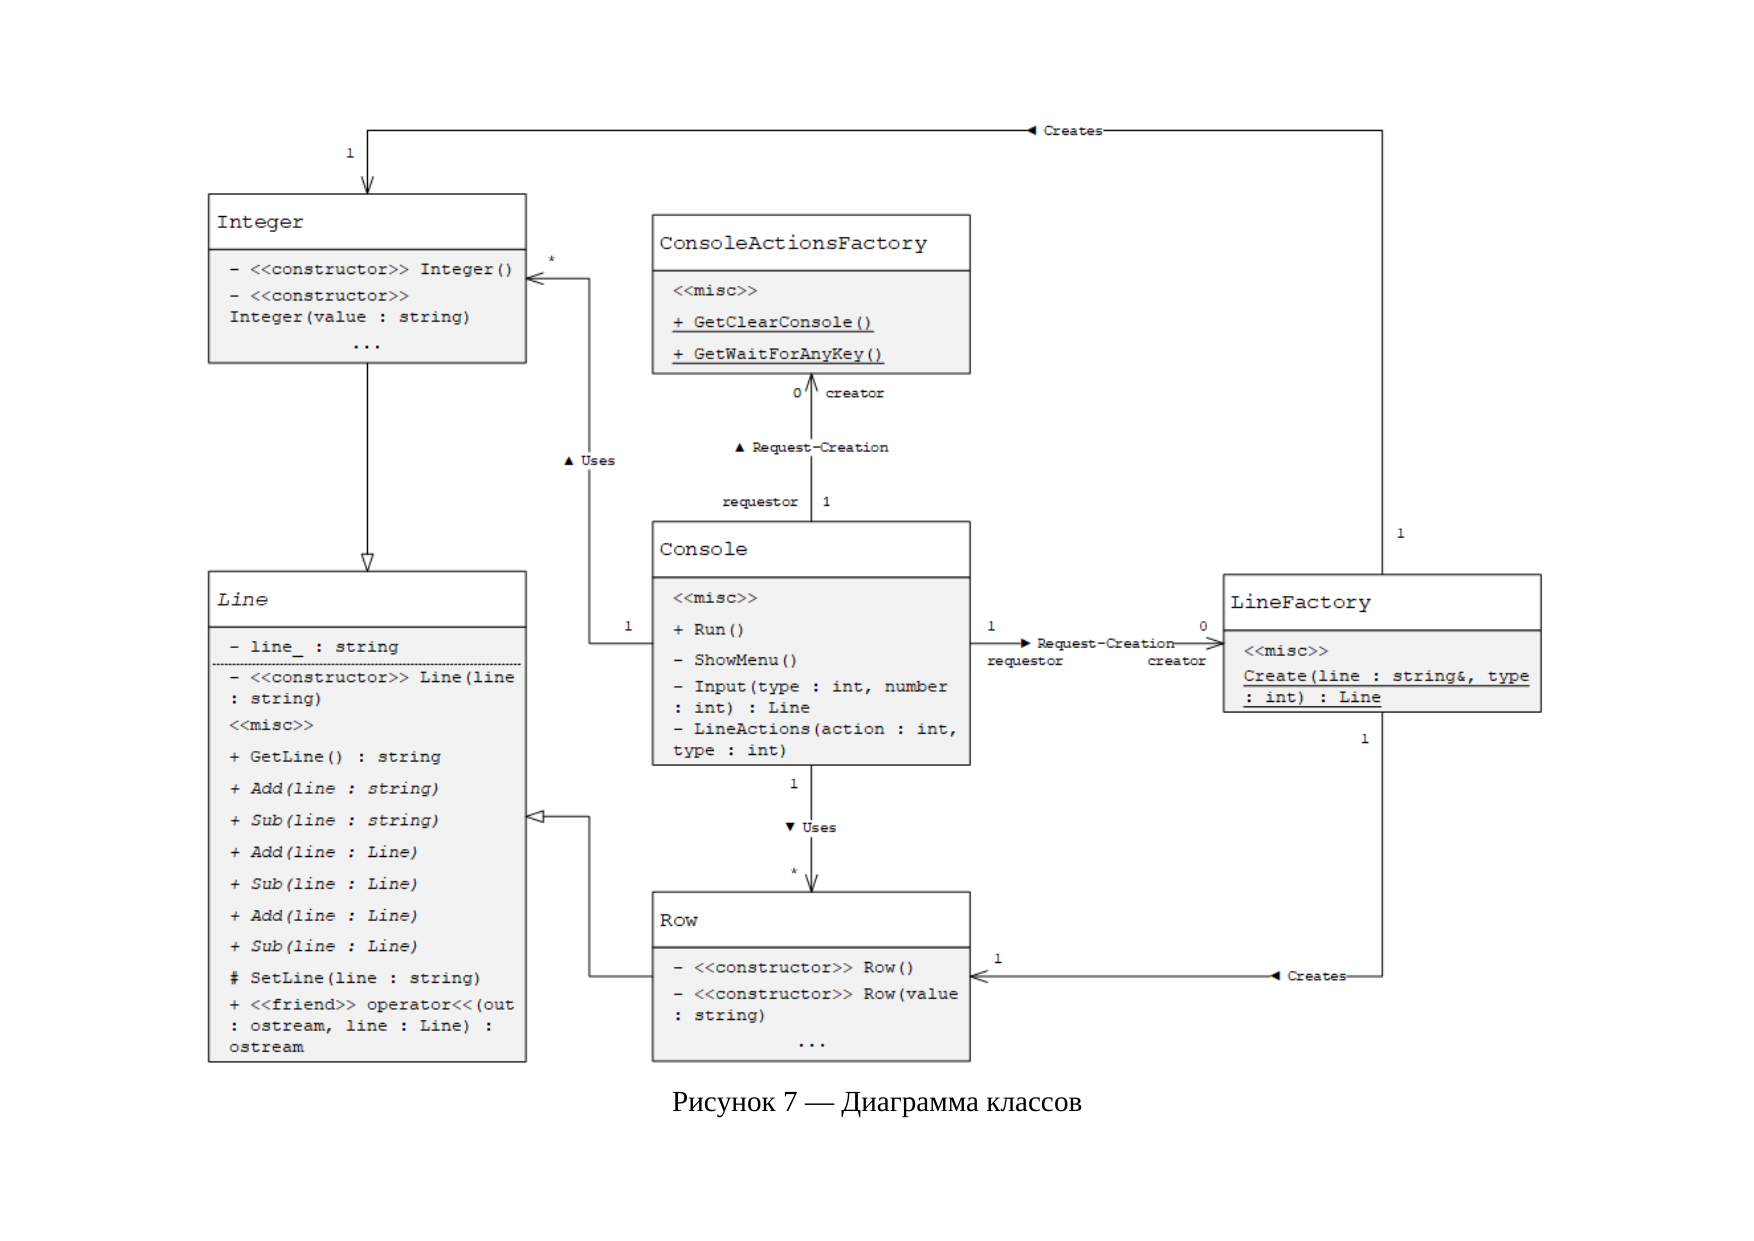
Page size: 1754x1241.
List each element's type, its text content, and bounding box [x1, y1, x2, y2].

text Рисунок 7 — Диаграмма классов [118, 1084, 1636, 1118]
picture [204, 118, 1550, 1068]
